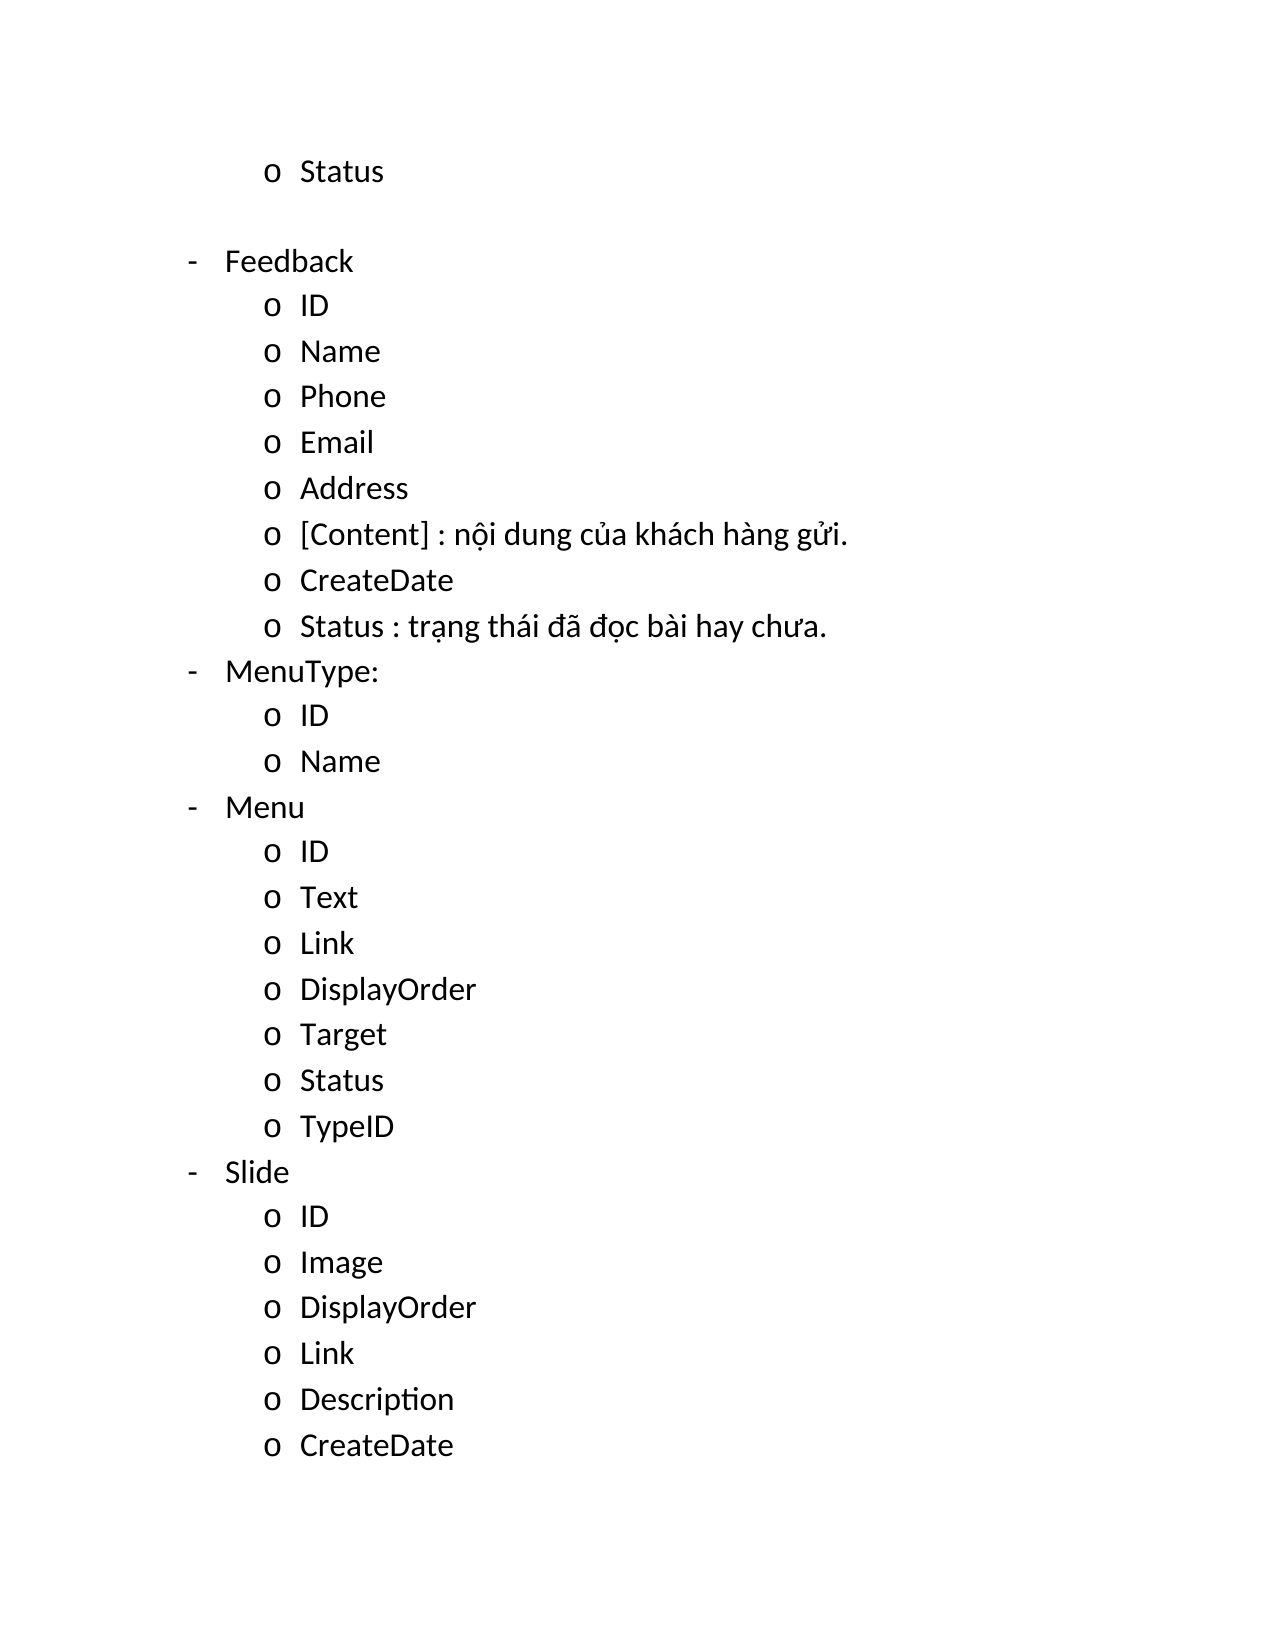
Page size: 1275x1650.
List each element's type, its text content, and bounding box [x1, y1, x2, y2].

list Image [262, 1241, 1125, 1283]
list ID [262, 694, 1125, 737]
list Name [262, 329, 1125, 372]
list TypeID [262, 1105, 1125, 1147]
list Slide [187, 1151, 1125, 1192]
list DisplayOrder [262, 1286, 1125, 1329]
list CreateDate [262, 559, 1125, 601]
list MenuType: [187, 650, 1125, 691]
list Feedback [187, 240, 1125, 281]
list Text [262, 876, 1125, 918]
list ID [262, 1195, 1125, 1237]
list Address [262, 467, 1125, 509]
list [Content] : nội dung của khách hàng gửi. [262, 513, 1125, 555]
list Link [262, 1332, 1125, 1375]
list Status [262, 1059, 1125, 1102]
list Description [262, 1378, 1125, 1421]
list Target [262, 1013, 1125, 1056]
list Status : trạng thái đã đọc bài hay chưa. [262, 604, 1125, 647]
list Name [262, 740, 1125, 783]
list ID [262, 830, 1125, 872]
list Phone [262, 375, 1125, 418]
list Menu [187, 786, 1125, 827]
list CreateDate [262, 1424, 1125, 1466]
list Status [262, 150, 1125, 192]
list Link [262, 922, 1125, 964]
list ID [262, 284, 1125, 326]
list Email [262, 421, 1125, 464]
list DisplayOrder [262, 967, 1125, 1010]
